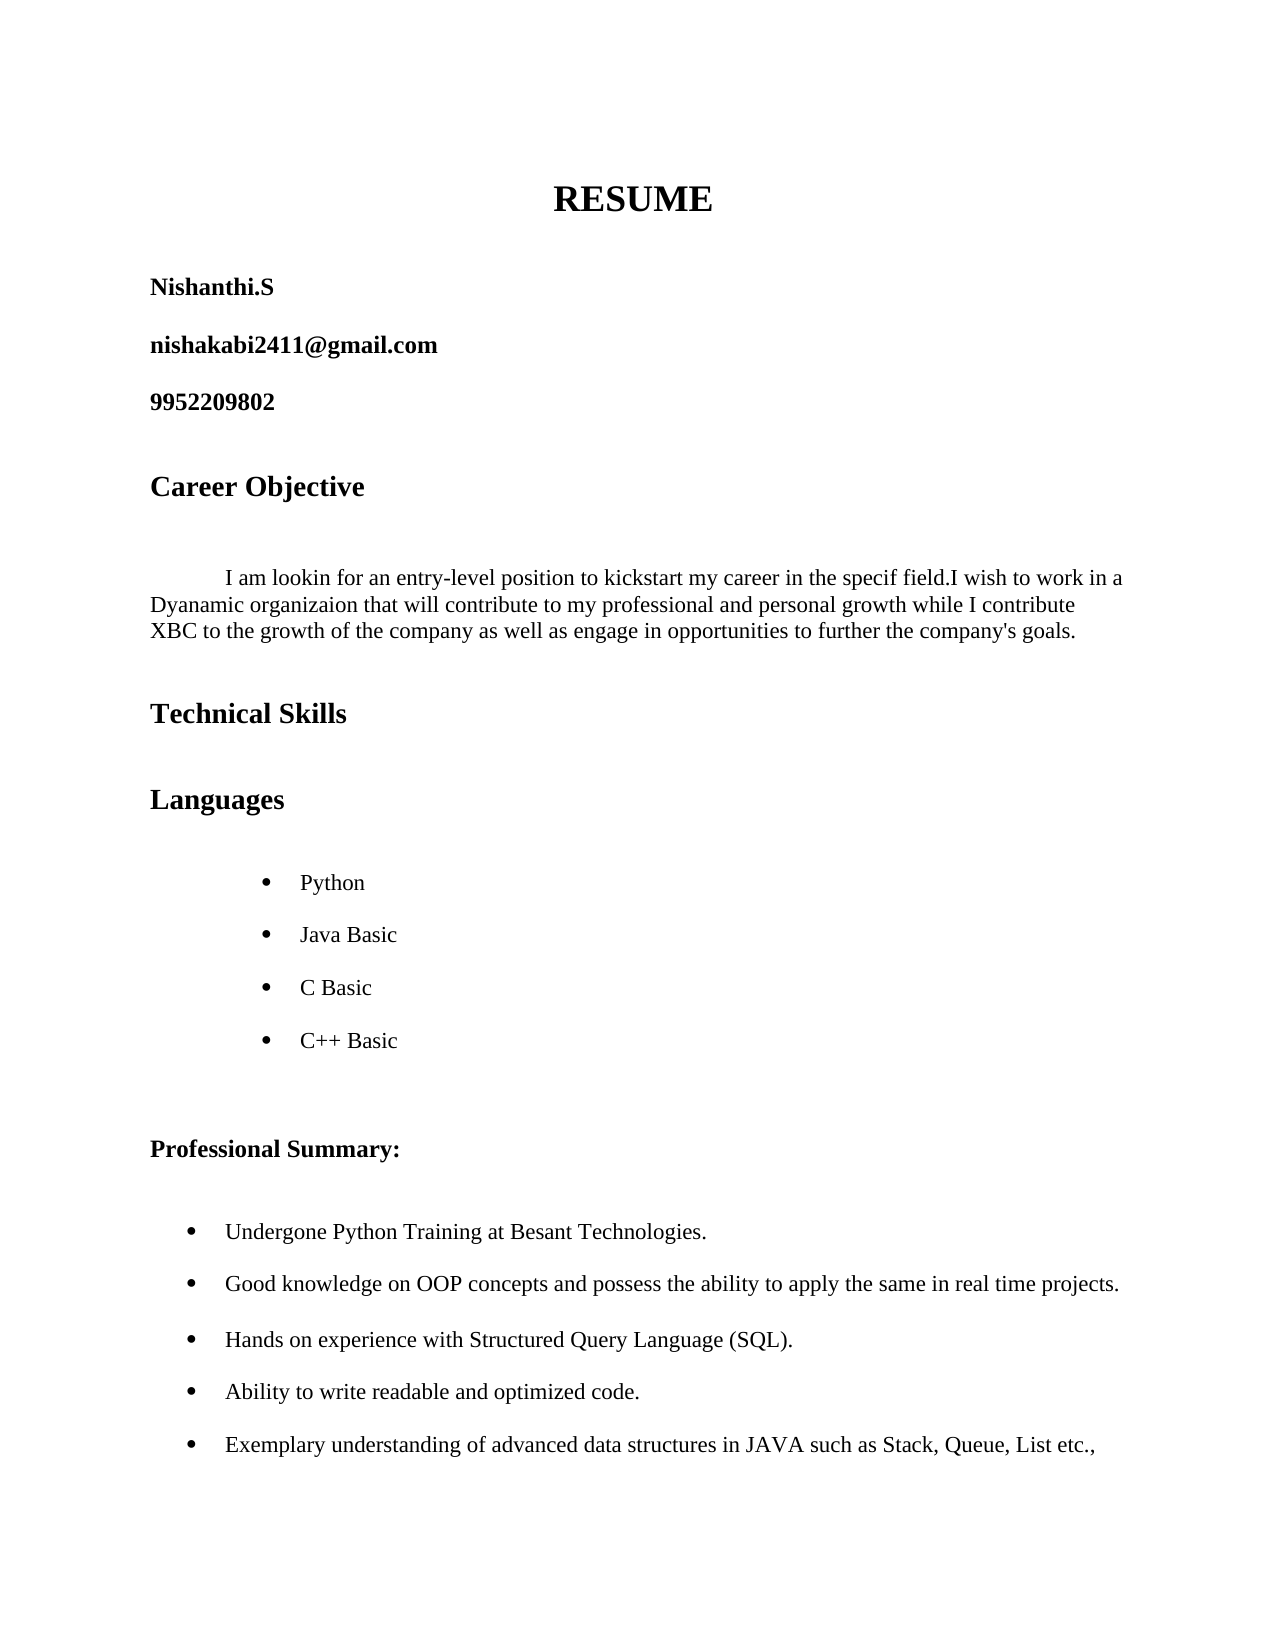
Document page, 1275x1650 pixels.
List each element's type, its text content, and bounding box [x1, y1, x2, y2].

list C Basic [262, 974, 1125, 1001]
list Exemplary understanding of advanced data structures in JAVA such as Stack, Queue, List etc., [187, 1431, 1125, 1457]
list Python [262, 869, 1125, 895]
text nishakabi2411@gmail.com [150, 330, 1125, 358]
text Career Objective [150, 469, 1125, 502]
list Java Basic [262, 921, 1125, 948]
text Professional Summary: [150, 1134, 1125, 1163]
text Dyanamic organizaion that will contribute to my professional and personal growth while I contribute [150, 591, 1125, 617]
text RESUME [150, 176, 1125, 219]
list Ability to write readable and optimized code. [187, 1378, 1125, 1405]
list Hands on experience with Structured Query Language (SQL). [187, 1326, 1125, 1352]
text XBC to the growth of the company as well as engage in opportunities to further the company's goals. [150, 617, 1125, 643]
text Languages [150, 782, 1125, 816]
text Nishanthi.S [150, 272, 1125, 301]
text 9952209802 [150, 387, 1125, 416]
list Good knowledge on OOP concepts and possess the ability to apply the same in real time projects. [187, 1271, 1125, 1297]
text I am lookin for an entry-level position to kickstart my career in the specif field.I wish to work in a [150, 564, 1125, 591]
list Undergone Python Training at Besant Technologies. [187, 1218, 1125, 1244]
list C++ Basic [262, 1027, 1125, 1053]
text Technical Skills [150, 696, 1125, 730]
